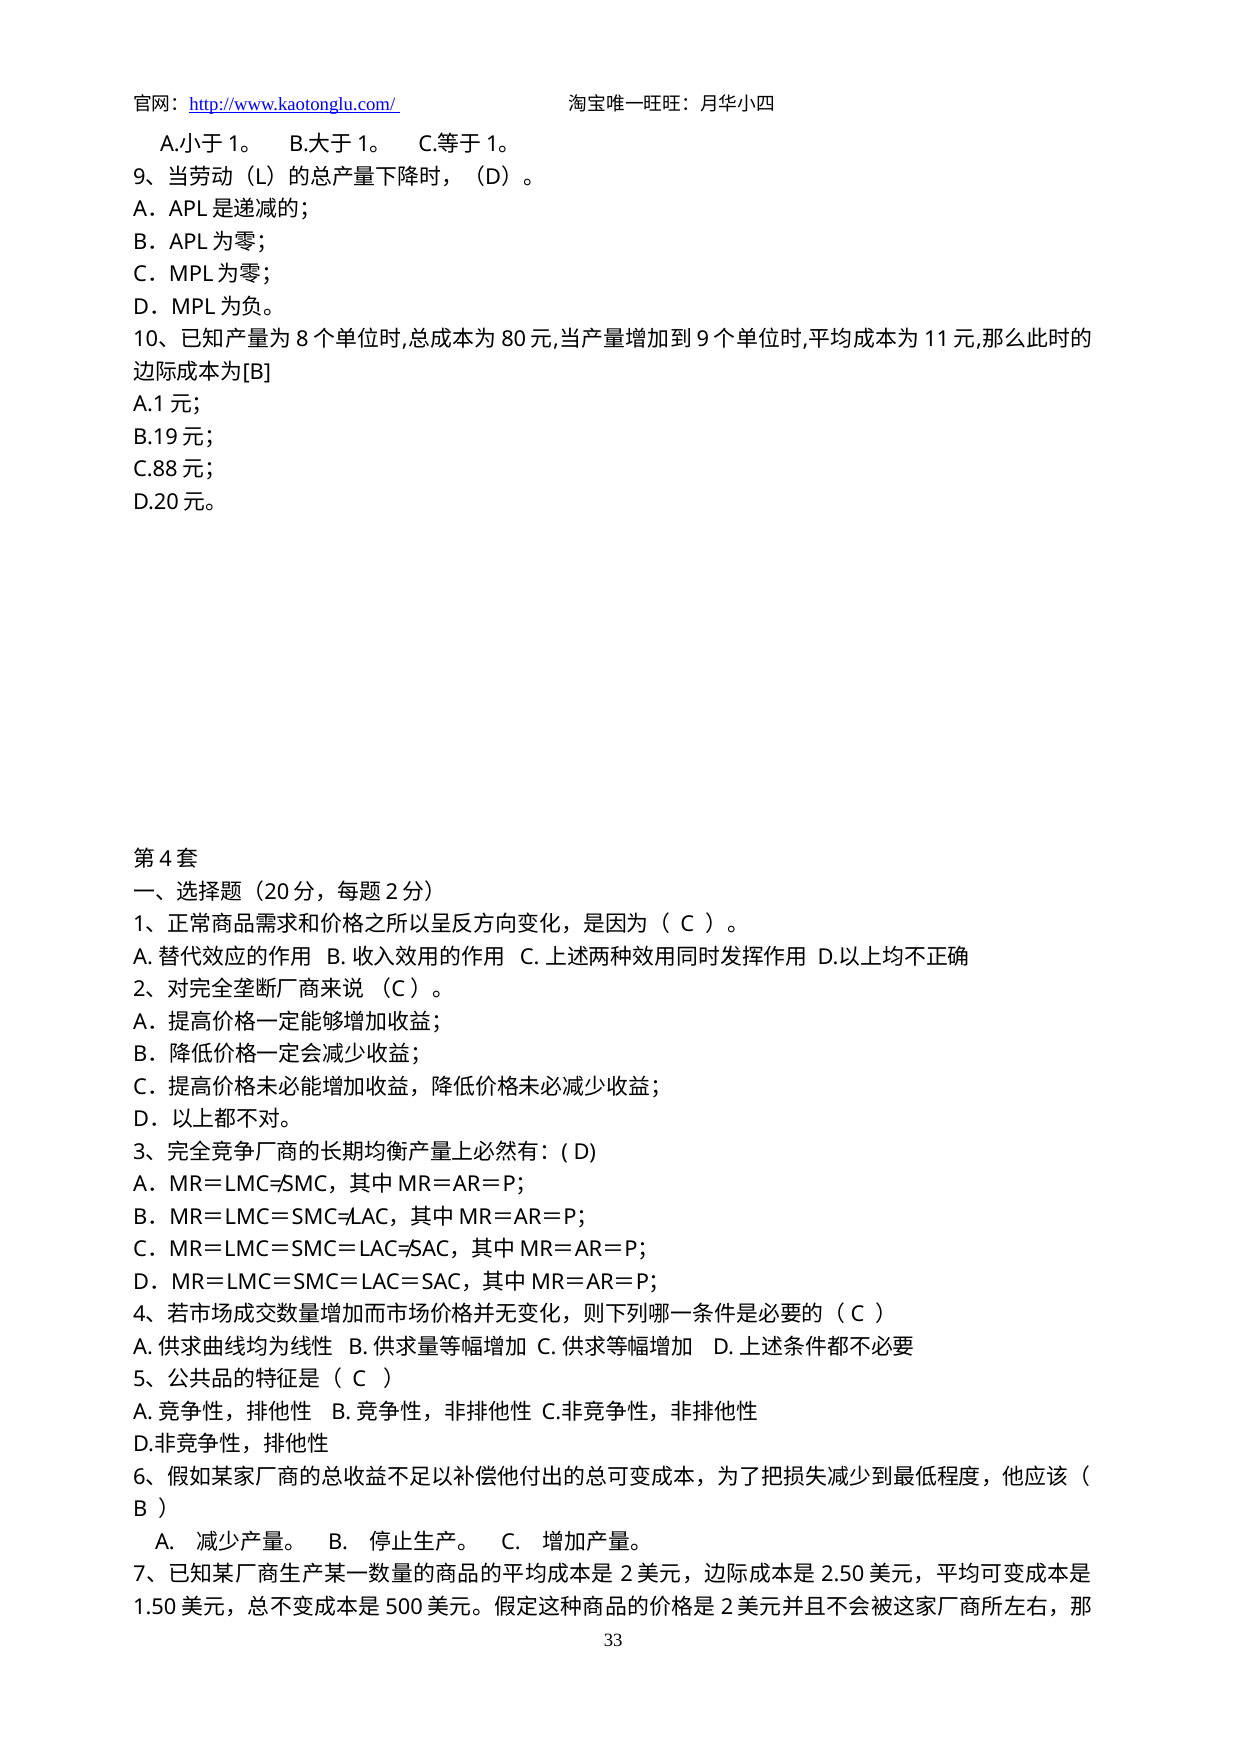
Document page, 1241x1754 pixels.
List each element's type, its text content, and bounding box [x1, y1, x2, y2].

text A. 竞争性，排他性 B. 竞争性，非排他性 C.非竞争性，非排他性 [133, 1393, 1093, 1426]
text A.1元； [133, 386, 1093, 418]
text B．MR＝LMC＝SMC≠LAC，其中MR＝AR＝P； [133, 1198, 1093, 1231]
text D.非竞争性，排他性 [133, 1426, 1093, 1458]
text 1、正常商品需求和价格之所以呈反方向变化，是因为（ C ）。 [133, 906, 1093, 938]
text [133, 1556, 1093, 1621]
text D．MR＝LMC＝SMC＝LAC＝SAC，其中MR＝AR＝P； [133, 1263, 1093, 1296]
text 9、当劳动（L）的总产量下降时，（D）。 [133, 158, 1093, 191]
text D．MPL为负。 [133, 288, 1093, 321]
text B.19元； [133, 418, 1093, 451]
text 第4套 [133, 841, 1093, 873]
text A．提高价格一定能够增加收益； [133, 1003, 1093, 1036]
text A．APL是递减的； [133, 191, 1093, 223]
text D.20元。 [133, 483, 1093, 516]
text B．降低价格一定会减少收益； [133, 1036, 1093, 1068]
text C.88元； [133, 451, 1093, 483]
text A．MR＝LMC≠SMC，其中MR＝AR＝P； [133, 1166, 1093, 1198]
text C．MPL为零； [133, 256, 1093, 288]
text 2、对完全垄断厂商来说 （C ）。 [133, 971, 1093, 1003]
text B．APL为零； [133, 223, 1093, 256]
text 5、公共品的特征是（ C ） [133, 1361, 1093, 1393]
text A. 替代效应的作用 B. 收入效用的作用 C. 上述两种效用同时发挥作用 D.以上均不正确 [133, 938, 1093, 971]
text D．以上都不对。 [133, 1101, 1093, 1133]
text C．提高价格未必能增加收益，降低价格未必减少收益； [133, 1068, 1093, 1101]
text A. 供求曲线均为线性 B. 供求量等幅增加 C. 供求等幅增加 D. 上述条件都不必要 [133, 1328, 1093, 1361]
text 10、已知产量为8个单位时,总成本为80元,当产量增加到9个单位时,平均成本为11元,那么此时的边际成本为[B] [133, 321, 1093, 386]
text 一、选择题（20分，每题2分） [133, 873, 1093, 906]
text 6、假如某家厂商的总收益不足以补偿他付出的总可变成本，为了把损失减少到最低程度，他应该（ B ） [133, 1458, 1093, 1523]
text 4、若市场成交数量增加而市场价格并无变化，则下列哪一条件是必要的（ C ） [133, 1296, 1093, 1328]
text C．MR＝LMC＝SMC＝LAC≠SAC，其中MR＝AR＝P； [133, 1231, 1093, 1263]
text A.小于1。 B.大于1。 C.等于1。 [133, 126, 1093, 158]
text A. 减少产量。 B. 停止生产。 C. 增加产量。 [133, 1523, 1093, 1556]
text 3、完全竞争厂商的长期均衡产量上必然有：( D) [133, 1133, 1093, 1166]
